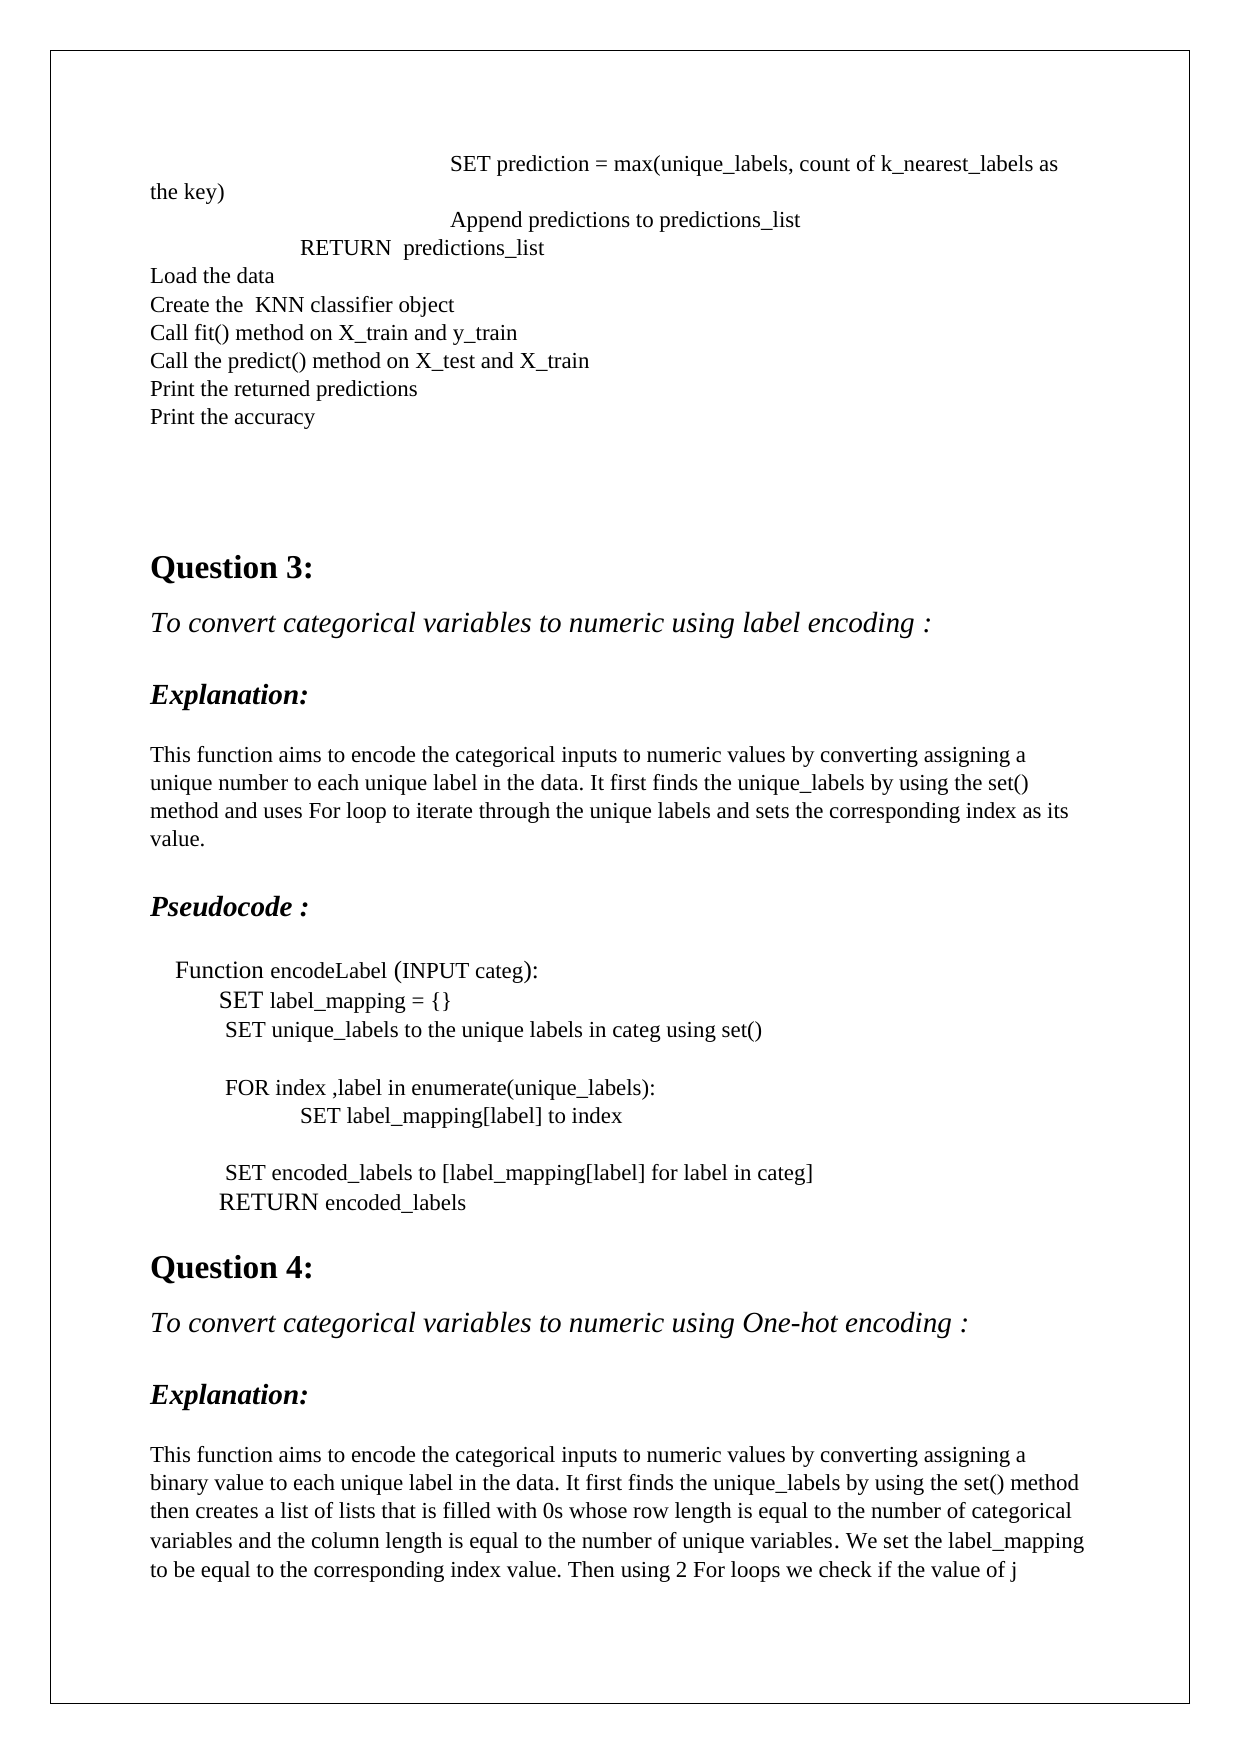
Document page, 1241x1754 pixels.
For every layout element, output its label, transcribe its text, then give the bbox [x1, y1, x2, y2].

text Pseudocode : [150, 889, 1090, 923]
text FOR index ,label in enumerate(unique_labels): [150, 1074, 1090, 1101]
text Call the predict() method on X_test and X_train [150, 347, 1090, 373]
text SET prediction = max(unique_labels, count of k_nearest_labels as the key) [150, 150, 1090, 204]
text To convert categorical variables to numeric using One-hot encoding : [150, 1305, 1090, 1339]
text This function aims to encode the categorical inputs to numeric values by converting assigning a unique number to each unique label in the data. It first finds the unique_labels by using the set() method and uses For loop to iterate through the unique labels and sets the corresponding index as its value. [150, 741, 1090, 851]
text Question 3: [150, 547, 1090, 585]
text RETURN predictions_list [150, 234, 1090, 261]
text SET unique_labels to the unique labels in categ using set() [150, 1016, 1090, 1043]
text SET encoded_labels to [label_mapping[label] for label in categ] [150, 1158, 1090, 1185]
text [150, 1441, 1090, 1582]
text Print the returned predictions [150, 375, 1090, 401]
text SET label_mapping[label] to index [150, 1102, 1090, 1129]
text Call fit() method on X_train and y_train [150, 319, 1090, 345]
text Question 4: [150, 1247, 1090, 1286]
text RETURN encoded_labels [150, 1187, 1090, 1215]
text Print the accuracy [150, 403, 1090, 429]
text SET label_mapping = {} [150, 986, 1090, 1014]
text Function encodeLabel (INPUT categ): [150, 955, 1090, 983]
text To convert categorical variables to numeric using label encoding : [150, 605, 1090, 639]
text Create the KNN classifier object [150, 291, 1090, 317]
text Load the data [150, 262, 1090, 289]
text Explanation: [150, 1377, 1090, 1411]
text Explanation: [150, 677, 1090, 710]
text Append predictions to predictions_list [150, 206, 1090, 233]
